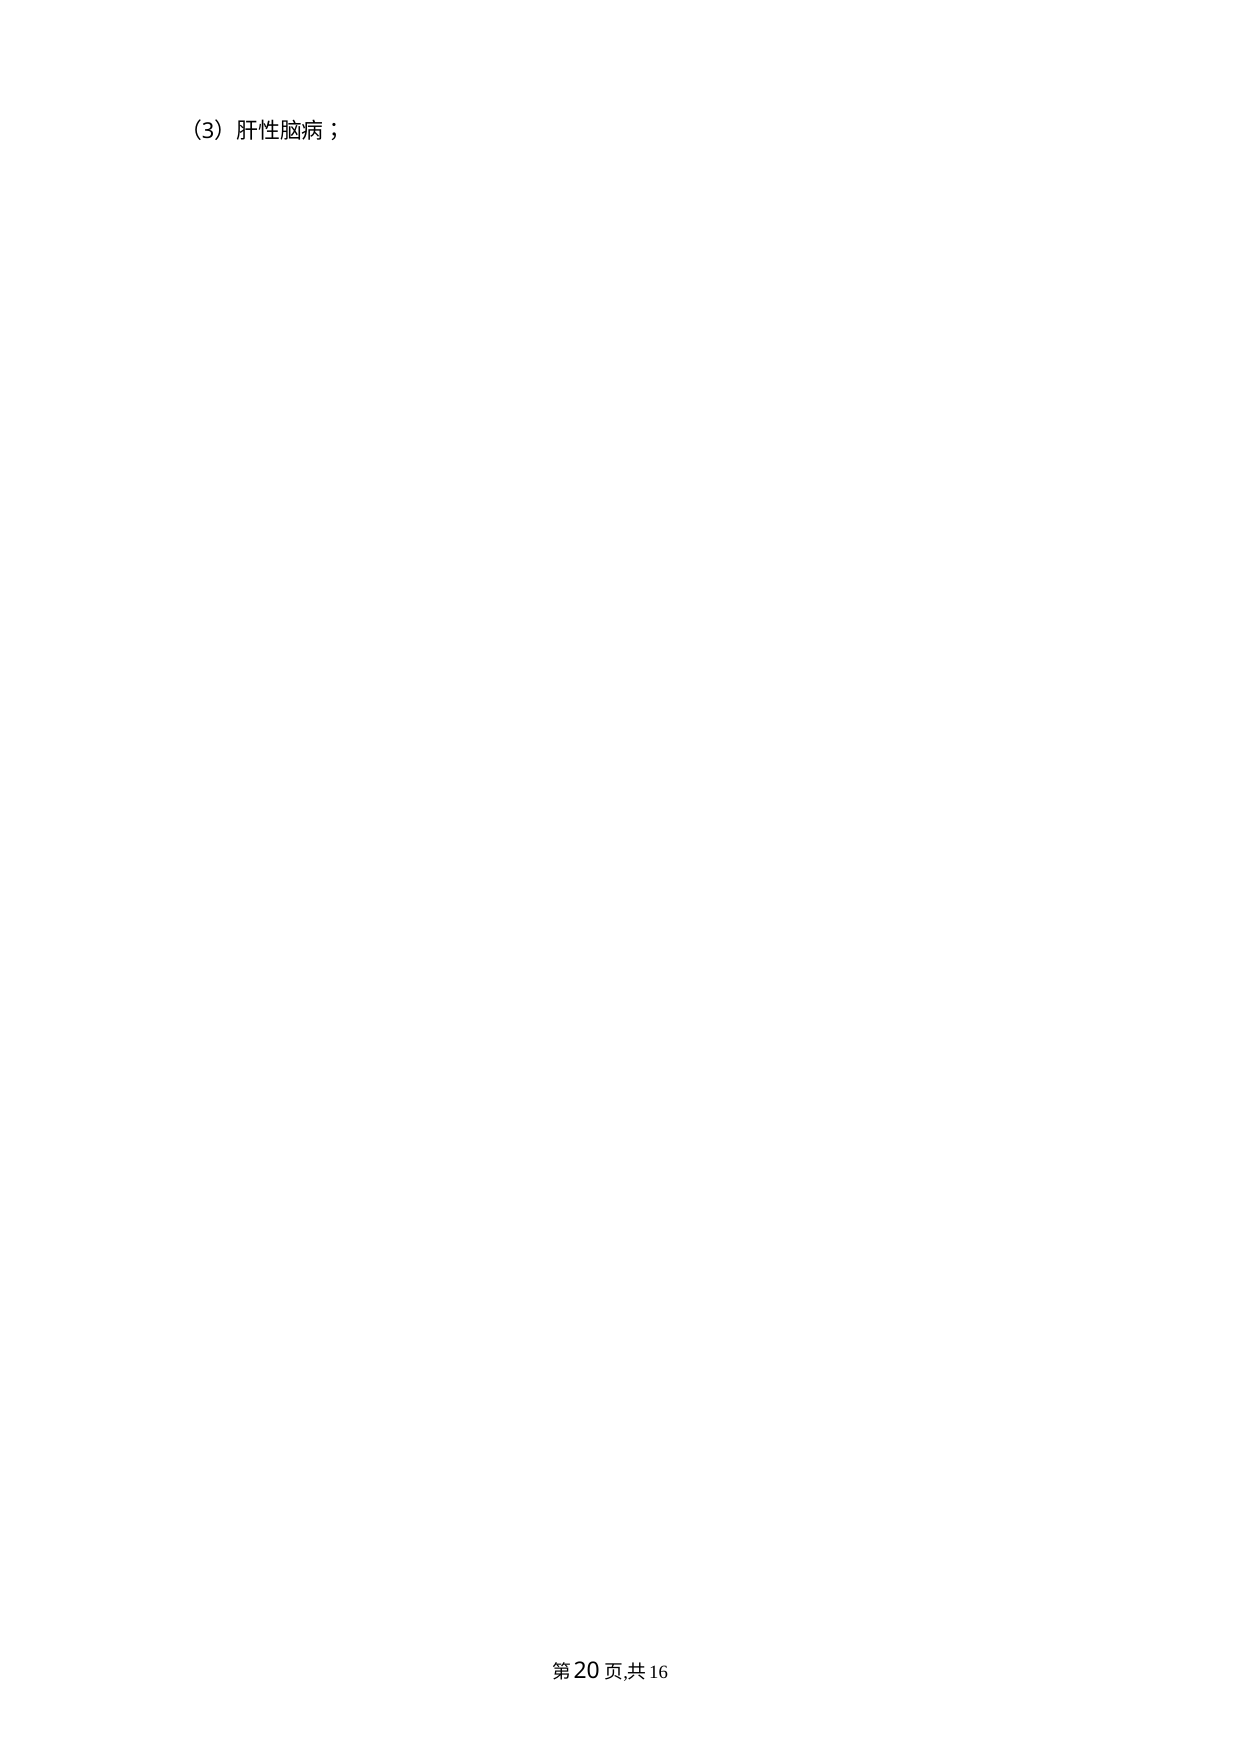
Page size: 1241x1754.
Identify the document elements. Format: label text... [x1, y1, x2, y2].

text （3）肝性脑病； [180, 114, 355, 144]
